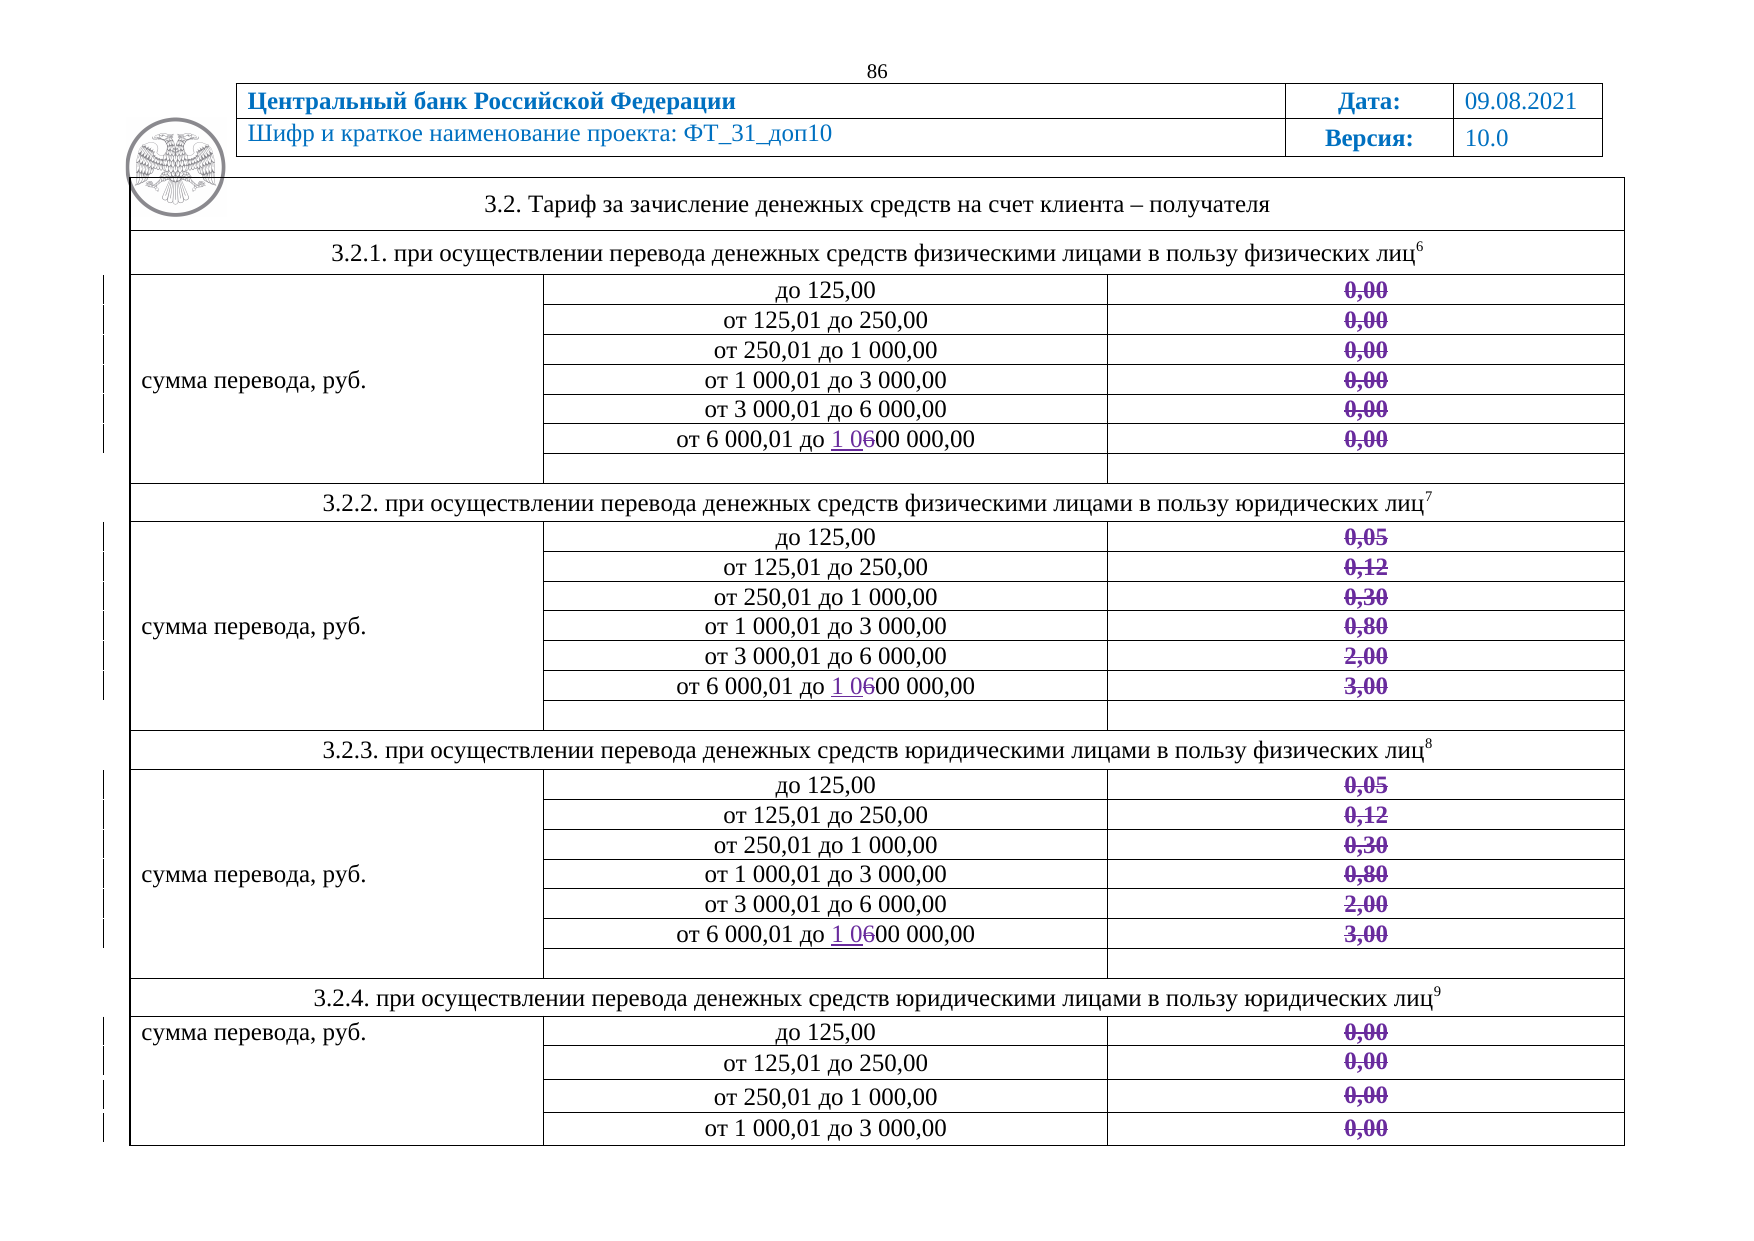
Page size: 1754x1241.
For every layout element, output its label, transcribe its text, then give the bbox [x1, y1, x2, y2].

table_cell [544, 949, 1107, 978]
table_cell от 250,01 до 1 000,00 [544, 830, 1107, 858]
table_cell от 125,01 до 250,00 [544, 1046, 1107, 1079]
table_cell 3.2.3. при осуществлении перевода денежных средств юридическими лицами в пользу физических лиц8 [131, 731, 1624, 769]
table_cell [1108, 641, 1624, 670]
table_cell от 250,01 до 1 000,00 [544, 335, 1107, 364]
table_cell от 1 000,01 до 3 000,00 [544, 611, 1107, 640]
table_cell [1108, 671, 1624, 700]
table_cell от 125,01 до 250,00 [544, 800, 1107, 829]
table_cell [1108, 701, 1624, 729]
table_cell до 125,00 [544, 770, 1107, 799]
table_cell до 125,00 [544, 1017, 1107, 1045]
table_cell [1108, 889, 1624, 918]
table_cell от 1 000,01 до 3 000,00 [544, 365, 1107, 393]
table_cell [1108, 611, 1624, 640]
table_cell от 125,01 до 250,00 [544, 552, 1107, 581]
table_cell от 6 000,01 до 00 000,00 [544, 424, 1107, 453]
table_cell [1108, 454, 1624, 483]
table_cell сумма перевода, руб. [131, 770, 543, 978]
table_cell [1108, 335, 1624, 364]
table_cell [1108, 919, 1624, 948]
table_cell от 6 000,01 до 00 000,00 [544, 671, 1107, 700]
table_cell 3.2. Тариф за зачисление денежных средств на счет клиента – получателя [131, 178, 1624, 230]
table_cell от 125,01 до 250,00 [544, 305, 1107, 334]
table_cell [544, 454, 1107, 483]
table_cell от 250,01 до 1 000,00 [544, 582, 1107, 610]
table_cell до 125,00 [544, 275, 1107, 304]
table_cell [544, 701, 1107, 729]
table_cell 3.2.4. при осуществлении перевода денежных средств юридическими лицами в пользу юридических лиц9 [131, 979, 1624, 1016]
table_cell до 125,00 [544, 522, 1107, 551]
table_cell [1108, 522, 1624, 551]
table_cell [1108, 1080, 1624, 1112]
table_cell [1108, 949, 1624, 978]
table_cell от 6 000,01 до 00 000,00 [544, 919, 1107, 948]
table_cell [1108, 365, 1624, 393]
table_cell сумма перевода, руб. [131, 275, 543, 483]
table_cell [1108, 860, 1624, 888]
table_cell [1108, 1113, 1624, 1145]
table_cell 3.2.2. при осуществлении перевода денежных средств физическими лицами в пользу юридических лиц7 [131, 484, 1624, 521]
table_cell от 3 000,01 до 6 000,00 [544, 889, 1107, 918]
table_cell от 3 000,01 до 6 000,00 [544, 641, 1107, 670]
picture [125, 117, 228, 217]
table_cell [1108, 830, 1624, 858]
table_cell от 3 000,01 до 6 000,00 [544, 395, 1107, 423]
table_cell от 1 000,01 до 3 000,00 [544, 860, 1107, 888]
table_cell сумма перевода, руб. [131, 522, 543, 729]
table_cell от 1 000,01 до 3 000,00 [544, 1113, 1107, 1145]
table_cell [1108, 1017, 1624, 1045]
table_cell [1108, 395, 1624, 423]
table_cell [1108, 305, 1624, 334]
table_cell [1108, 1046, 1624, 1079]
table_cell [1108, 582, 1624, 610]
table_cell [1108, 770, 1624, 799]
table_cell [1108, 275, 1624, 304]
table_cell от 250,01 до 1 000,00 [544, 1080, 1107, 1112]
table_cell [1108, 800, 1624, 829]
table_cell [1108, 552, 1624, 581]
table_cell сумма перевода, руб. [131, 1017, 543, 1145]
table_cell [1108, 424, 1624, 453]
table_cell 3.2.1. при осуществлении перевода денежных средств физическими лицами в пользу физических лиц6 [131, 231, 1624, 274]
